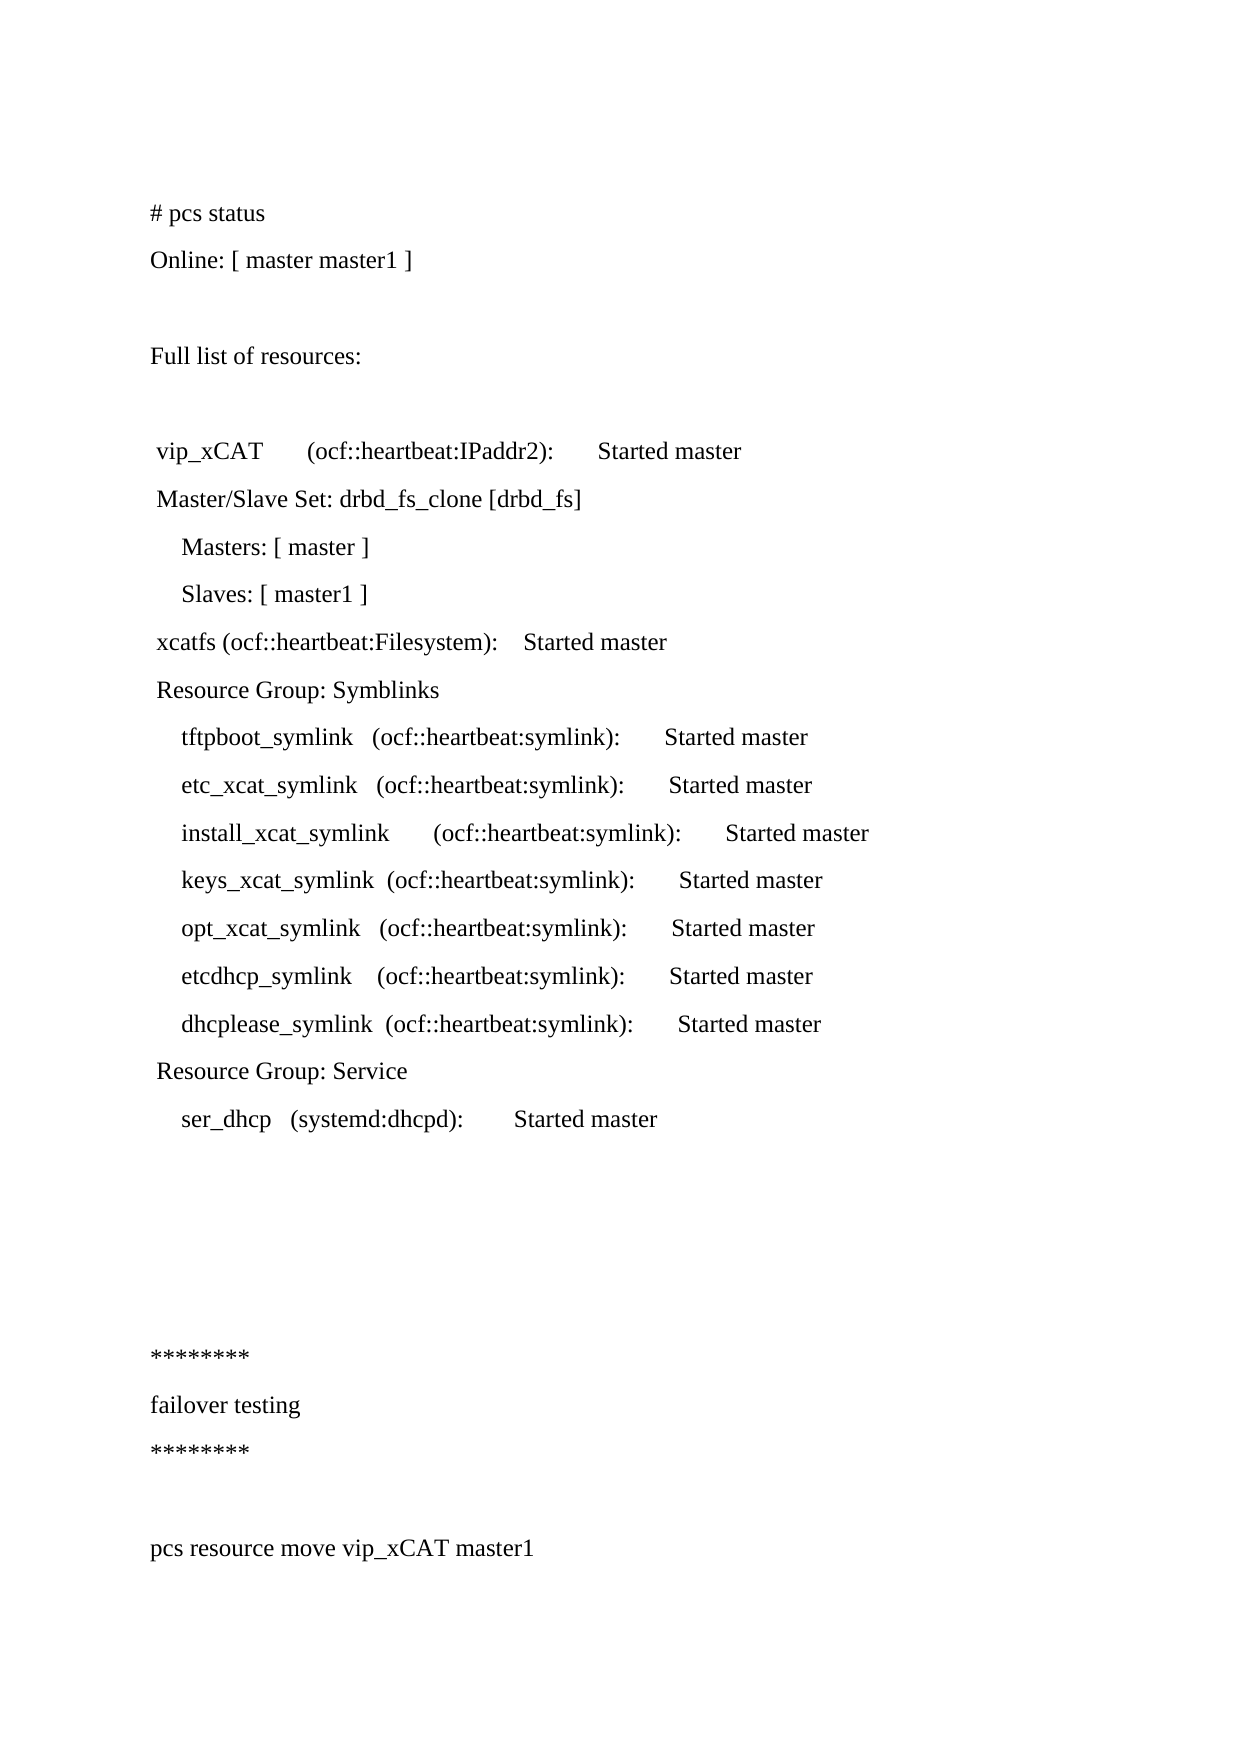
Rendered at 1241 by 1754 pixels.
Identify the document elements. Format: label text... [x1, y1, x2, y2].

text install_xcat_symlink (ocf::heartbeat:symlink): Started master [150, 818, 1090, 847]
text xcatfs (ocf::heartbeat:Filesystem): Started master [150, 627, 1090, 656]
text ******** [150, 1343, 1090, 1371]
text ******** [150, 1438, 1090, 1467]
text Full list of resources: [150, 341, 1090, 369]
text Resource Group: Symblinks [150, 675, 1090, 703]
text etc_xcat_symlink (ocf::heartbeat:symlink): Started master [150, 770, 1090, 799]
text Master/Slave Set: drbd_fs_clone [drbd_fs] [150, 484, 1090, 513]
text Masters: [ master ] [150, 532, 1090, 560]
text failover testing [150, 1390, 1090, 1419]
text etcdhcp_symlink (ocf::heartbeat:symlink): Started master [150, 961, 1090, 990]
text tftpboot_symlink (ocf::heartbeat:symlink): Started master [150, 722, 1090, 751]
text pcs resource move vip_xCAT master1 [150, 1533, 1090, 1562]
text Online: [ master master1 ] [150, 245, 1090, 274]
text dhcplease_symlink (ocf::heartbeat:symlink): Started master [150, 1009, 1090, 1037]
text Slaves: [ master1 ] [150, 579, 1090, 608]
text ser_dhcp (systemd:dhcpd): Started master [150, 1104, 1090, 1133]
text vip_xCAT (ocf::heartbeat:IPaddr2): Started master [150, 436, 1090, 465]
text keys_xcat_symlink (ocf::heartbeat:symlink): Started master [150, 866, 1090, 894]
text Resource Group: Service [150, 1056, 1090, 1085]
text # pcs status [150, 198, 1090, 226]
text opt_xcat_symlink (ocf::heartbeat:symlink): Started master [150, 913, 1090, 942]
